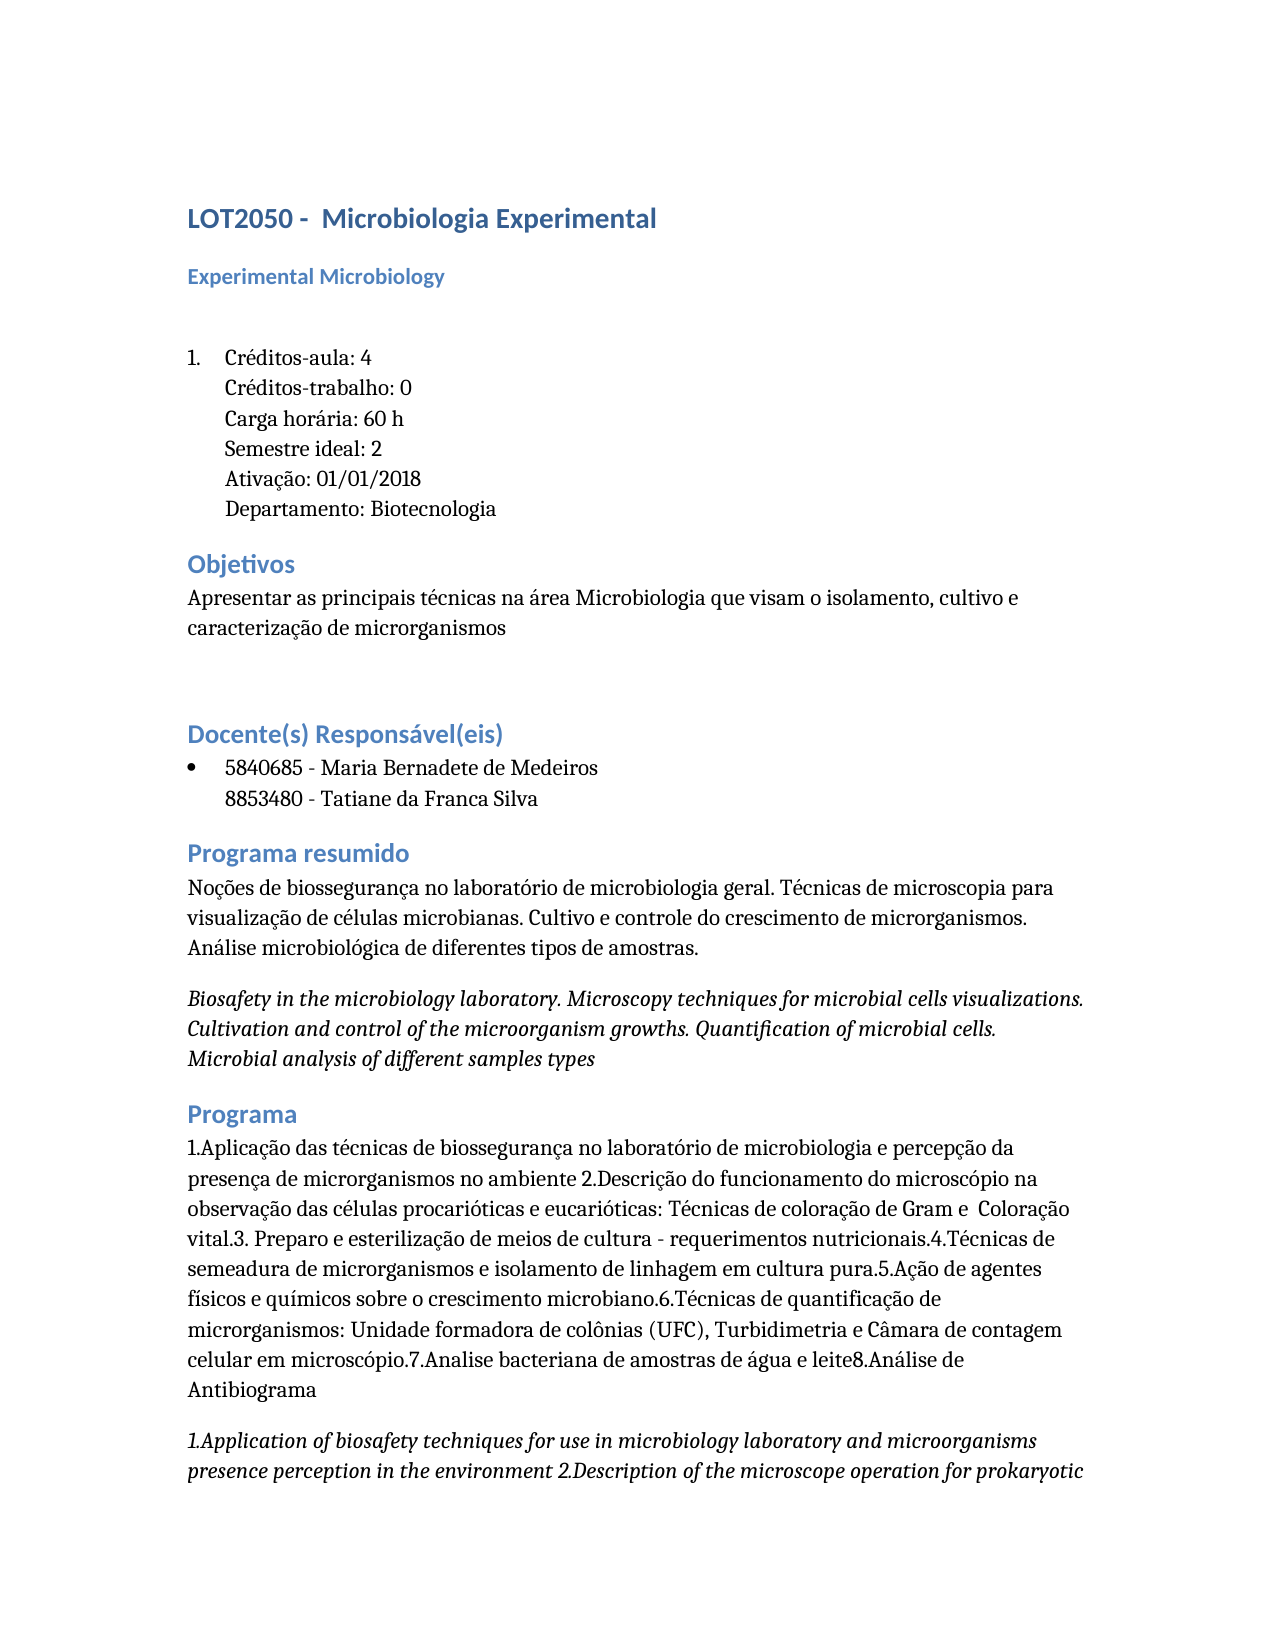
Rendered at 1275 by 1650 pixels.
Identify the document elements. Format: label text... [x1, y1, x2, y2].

text Biosafety in the microbiology laboratory. Microscopy techniques for microbial cells visualizations. Cultivation and control of the microorganism growths. Quantification of microbial cells. Microbial analysis of different samples types [187, 986, 1087, 1073]
subtitle Programa [187, 1097, 1087, 1130]
text Apresentar as principais técnicas na área Microbiologia que visam o isolamento, cultivo e caracterização de microrganismos [187, 585, 1087, 642]
list Créditos-aula: 4 Créditos-trabalho: 0 Carga horária: 60 h Semestre ideal: 2 Ativação: 01/01/2018 Departamento: Biotecnologia [187, 345, 1087, 522]
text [187, 1428, 1087, 1484]
subtitle Programa resumido [187, 836, 1087, 869]
text 1.Aplicação das técnicas de biossegurança no laboratório de microbiologia e percepção da presença de microrganismos no ambiente 2.Descrição do funcionamento do microscópio na observação das células procarióticas e eucarióticas: Técnicas de coloração de Gram e Coloração vital.3. Preparo e esterilização de meios de cultura - requerimentos nutricionais.4.Técnicas de semeadura de microrganismos e isolamento de linhagem em cultura pura.5.Ação de agentes físicos e químicos sobre o crescimento microbiano.6.Técnicas de quantificação de microrganismos: Unidade formadora de colônias (UFC), Turbidimetria e Câmara de contagem celular em microscópio.7.Analise bacteriana de amostras de água e leite8.Análise de Antibiograma [187, 1135, 1087, 1403]
subtitle Objetivos [187, 547, 1087, 580]
subtitle Experimental Microbiology [187, 262, 1087, 290]
subtitle LOT2050 - Microbiologia Experimental [187, 200, 1087, 236]
subtitle Docente(s) Responsável(eis) [187, 717, 1087, 750]
text Noções de biossegurança no laboratório de microbiologia geral. Técnicas de microscopia para visualização de células microbianas. Cultivo e controle do crescimento de microrganismos. Análise microbiológica de diferentes tipos de amostras. [187, 874, 1087, 961]
list 5840685 - Maria Bernadete de Medeiros 8853480 - Tatiane da Franca Silva [187, 755, 1087, 812]
